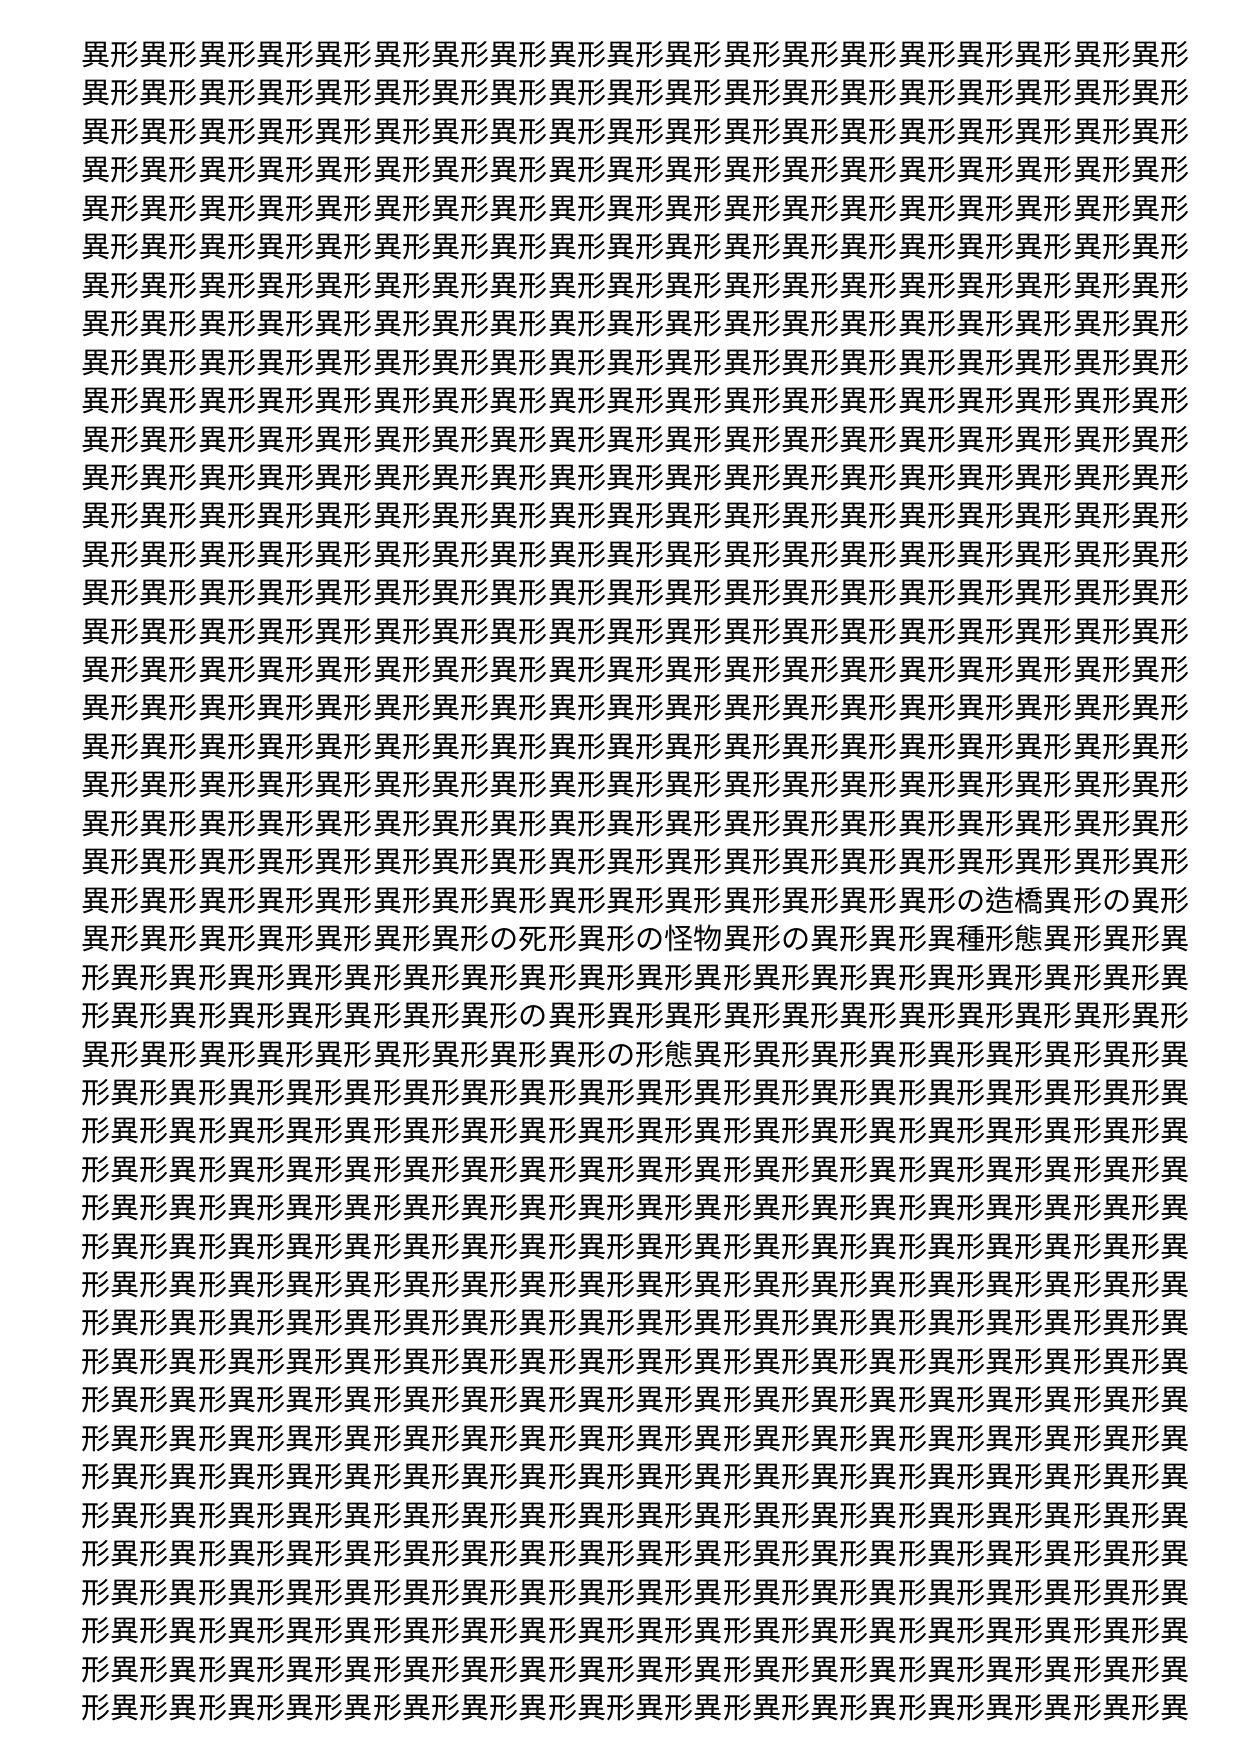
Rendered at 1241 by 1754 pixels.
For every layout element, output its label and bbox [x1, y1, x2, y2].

text [81, 37, 1215, 1726]
